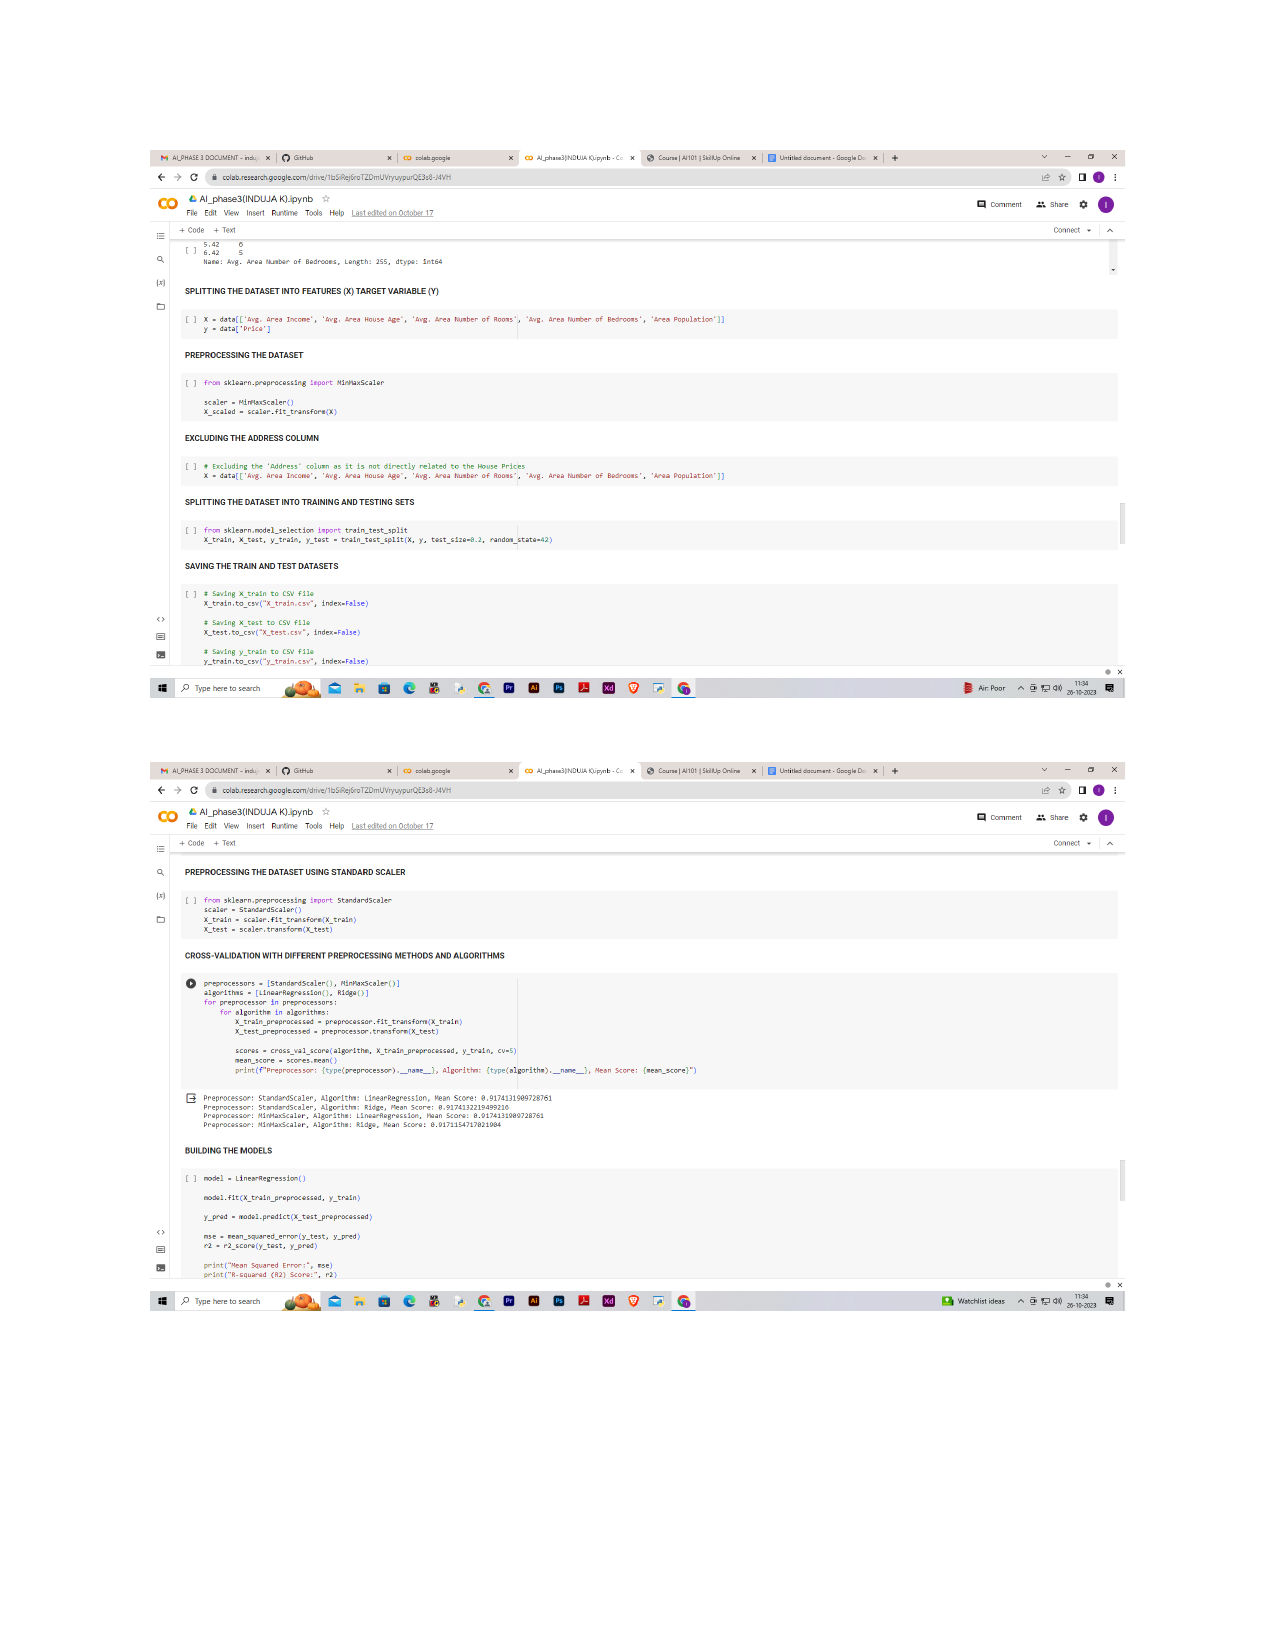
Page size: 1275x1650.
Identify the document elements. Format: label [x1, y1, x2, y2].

picture [150, 150, 1125, 698]
picture [150, 762, 1125, 1311]
